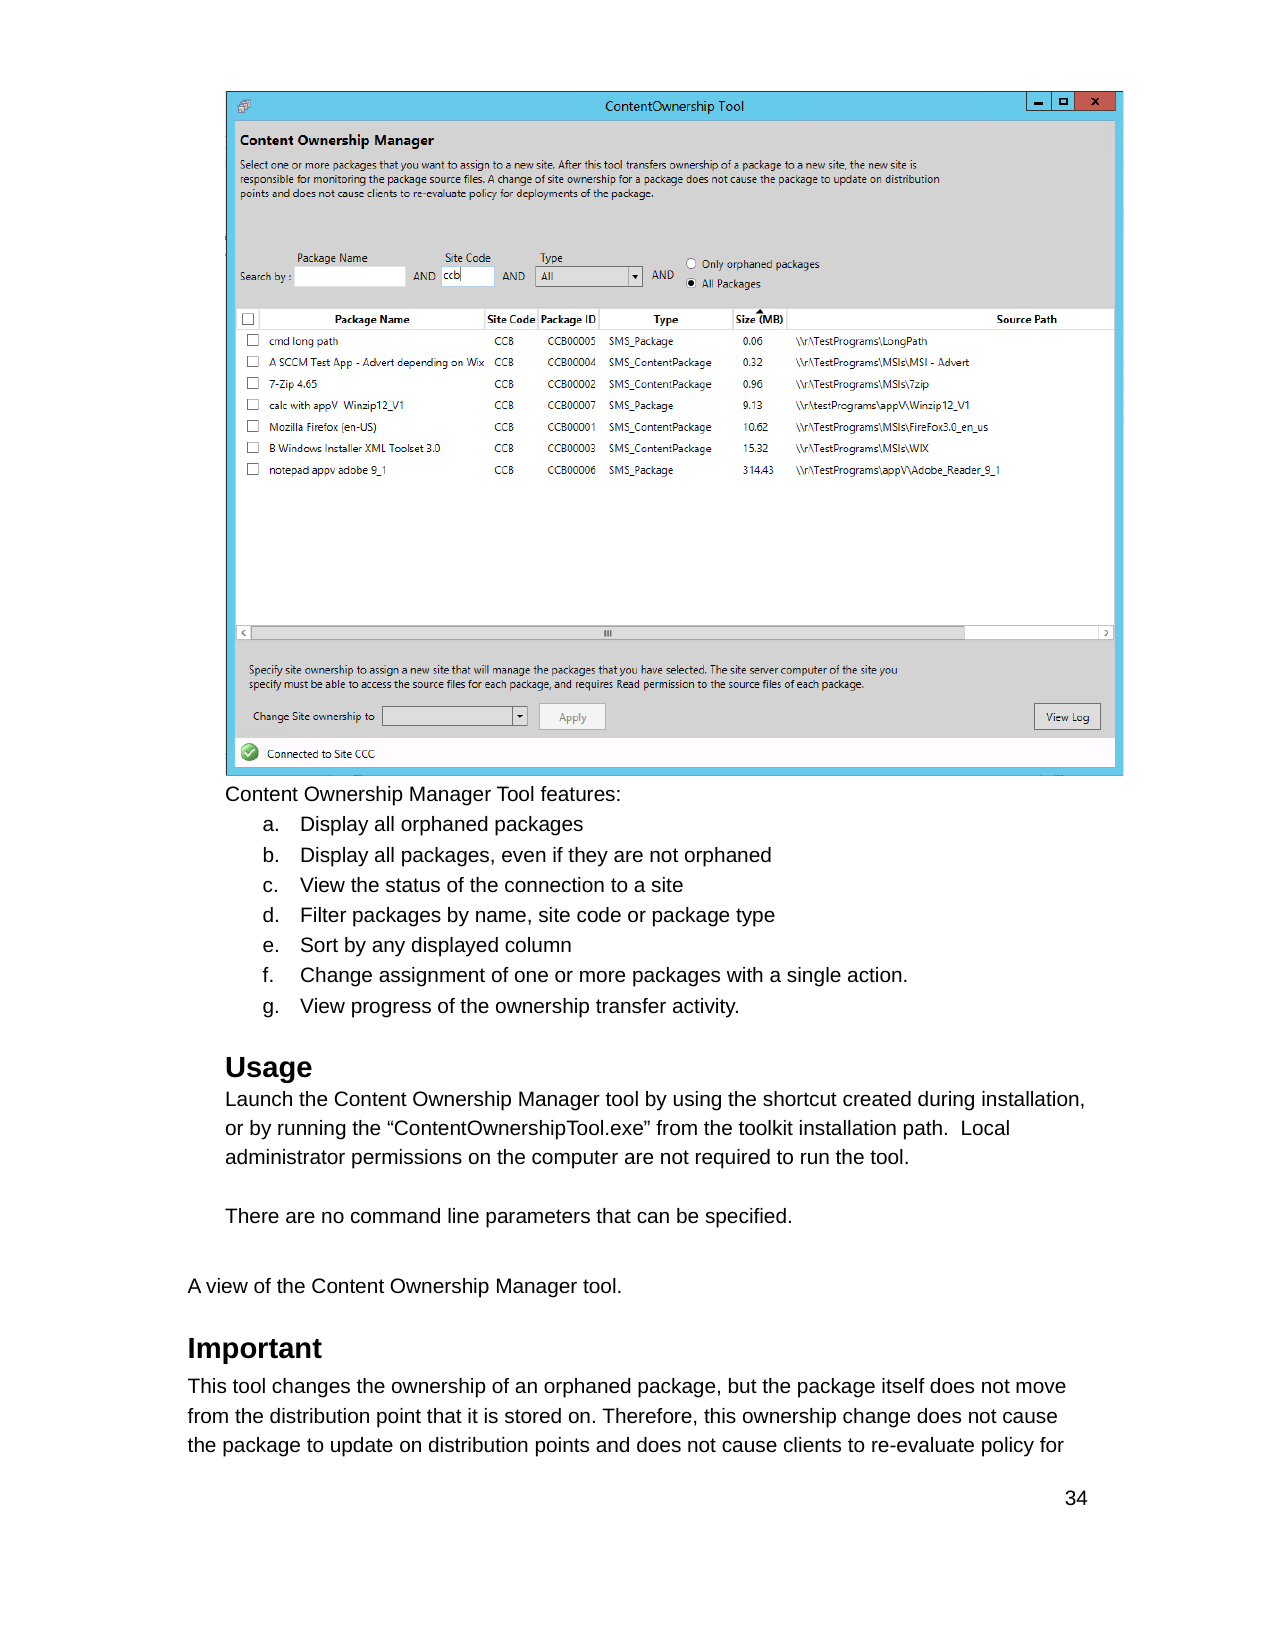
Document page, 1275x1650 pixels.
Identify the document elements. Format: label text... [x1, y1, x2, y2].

picture [225, 91, 1124, 776]
list There are no command line parameters that can be specified. [225, 1200, 1087, 1229]
text A view of the Content Ownership Manager tool. [187, 1271, 1087, 1300]
list Sort by any displayed column [262, 933, 1087, 957]
list Change assignment of one or more packages with a single action. [262, 963, 1087, 987]
list Filter packages by name, site code or package type [262, 903, 1087, 927]
list Important [187, 1335, 1087, 1364]
list View the status of the connection to a site [262, 873, 1087, 897]
text Content Ownership Manager Tool features: [225, 776, 1087, 806]
list Launch the Content Ownership Manager tool by using the shortcut created during installation, or by running the “ContentOwnershipTool.exe” from the toolkit installation path. Local administrator permissions on the computer are not required to run the tool. [225, 1083, 1087, 1171]
list Display all orphaned packages [262, 812, 1087, 836]
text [187, 1371, 1087, 1458]
list Usage [225, 1054, 1087, 1083]
list View progress of the ownership transfer activity. [262, 993, 1087, 1017]
list Display all packages, even if they are not orphaned [262, 842, 1087, 866]
